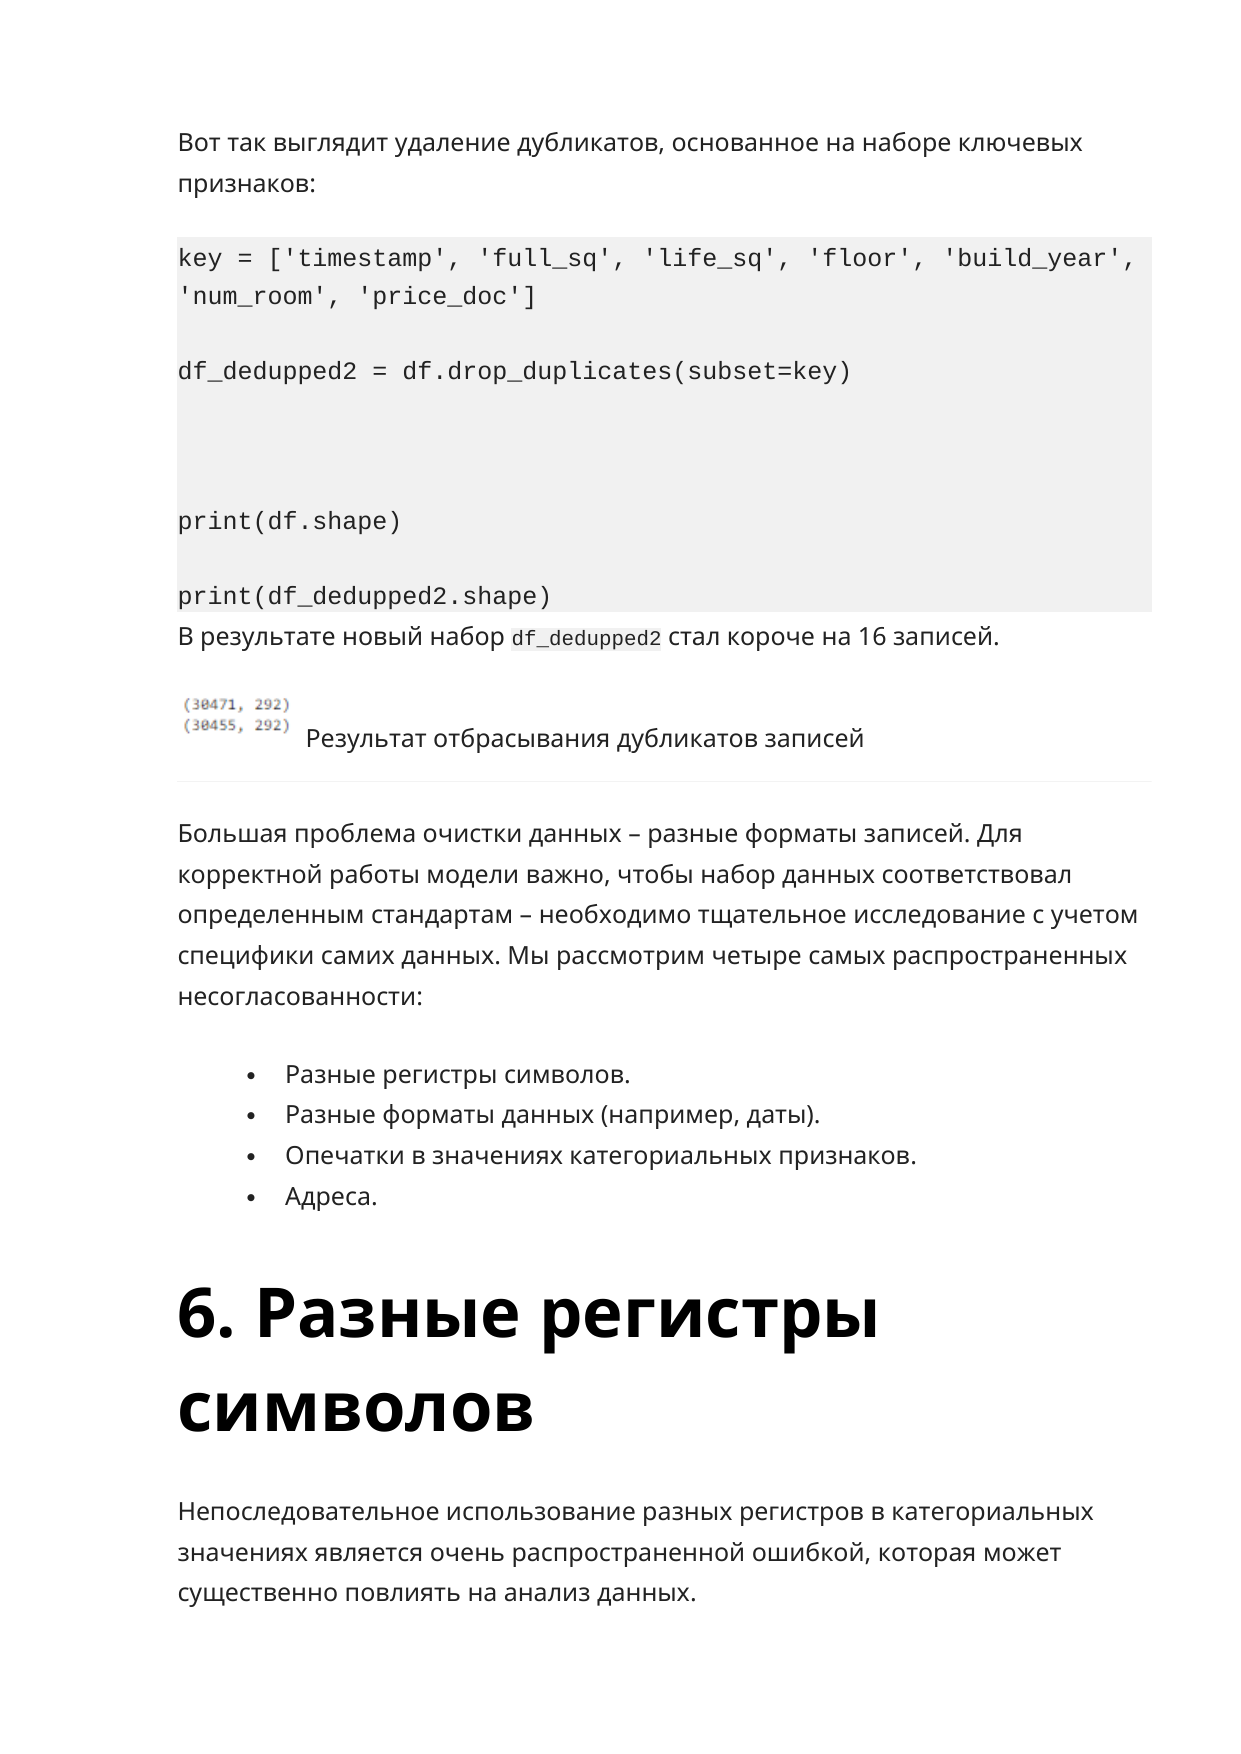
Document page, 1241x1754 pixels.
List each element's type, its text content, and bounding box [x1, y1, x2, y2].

text print(df_dedupped2.shape) [177, 574, 1152, 612]
text Большая проблема очистки данных – разные форматы записей. Для корректной работы модели важно, чтобы набор данных соответствовал определенным стандартам – необходимо тщательное исследование с учетом специфики самих данных. Мы рассмотрим четыре самых распространенных несогласованности: [177, 809, 1152, 1012]
text В результате новый набор df_dedupped2 стал короче на 16 записей. [177, 612, 1152, 652]
list Опечатки в значениях категориальных признаков. [247, 1131, 1152, 1172]
text Результат отбрасывания дубликатов записей [177, 690, 1152, 755]
text Вот так выглядит удаление дубликатов, основанное на наборе ключевых признаков: [177, 118, 1152, 199]
list Разные регистры символов. [247, 1050, 1152, 1091]
picture [177, 690, 306, 748]
list Разные форматы данных (например, даты). [247, 1091, 1152, 1131]
text print(df.shape) [177, 499, 1152, 537]
list Адреса. [247, 1172, 1152, 1212]
text Непоследовательное использование разных регистров в категориальных значениях является очень распространенной ошибкой, которая может существенно повлиять на анализ данных. [177, 1487, 1152, 1609]
text 6. Разные регистры символов [177, 1264, 1152, 1451]
text df_dedupped2 = df.drop_duplicates(subset=key) [177, 349, 1152, 387]
text key = ['timestamp', 'full_sq', 'life_sq', 'floor', 'build_year', 'num_room', 'price_doc'] [177, 237, 1152, 312]
